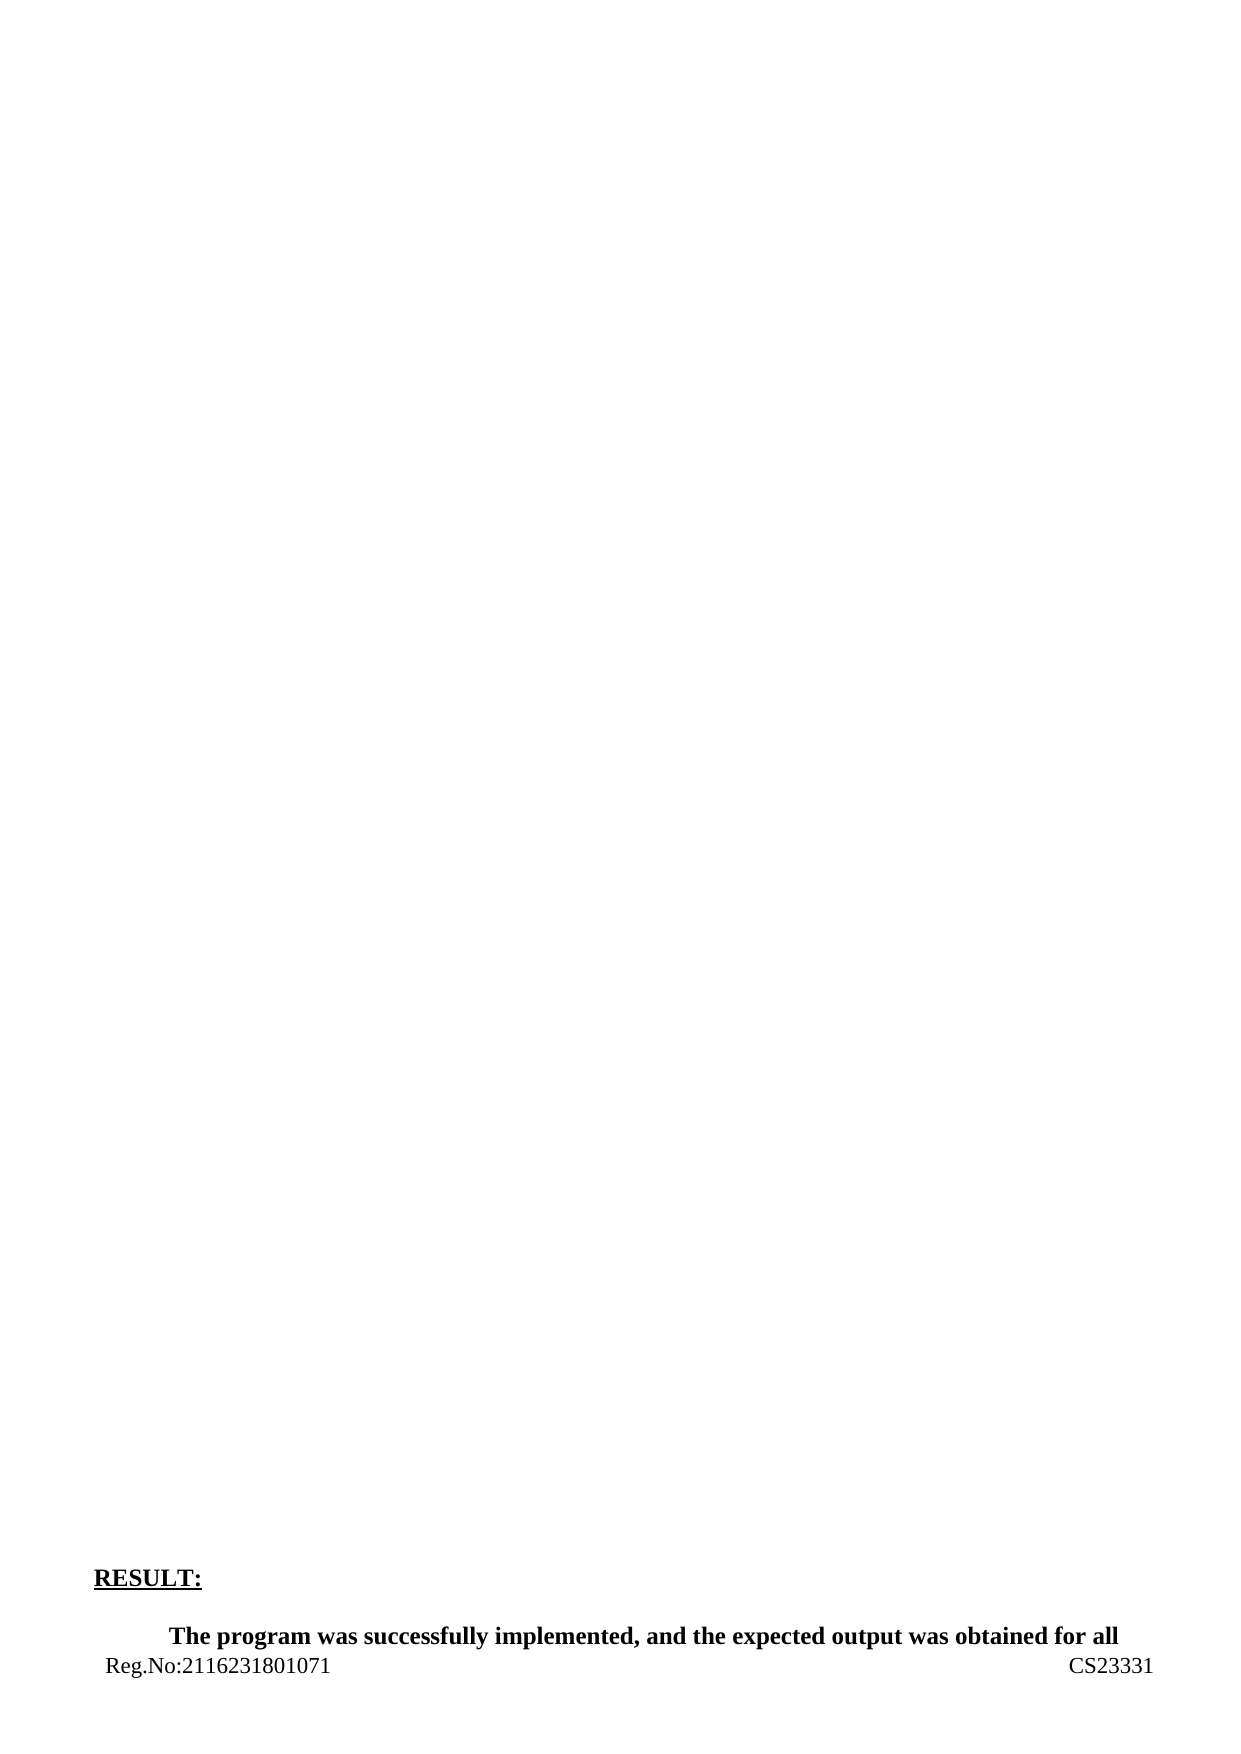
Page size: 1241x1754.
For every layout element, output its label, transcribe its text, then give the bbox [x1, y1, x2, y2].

text RESULT: [94, 1563, 1155, 1592]
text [94, 1621, 1155, 1650]
